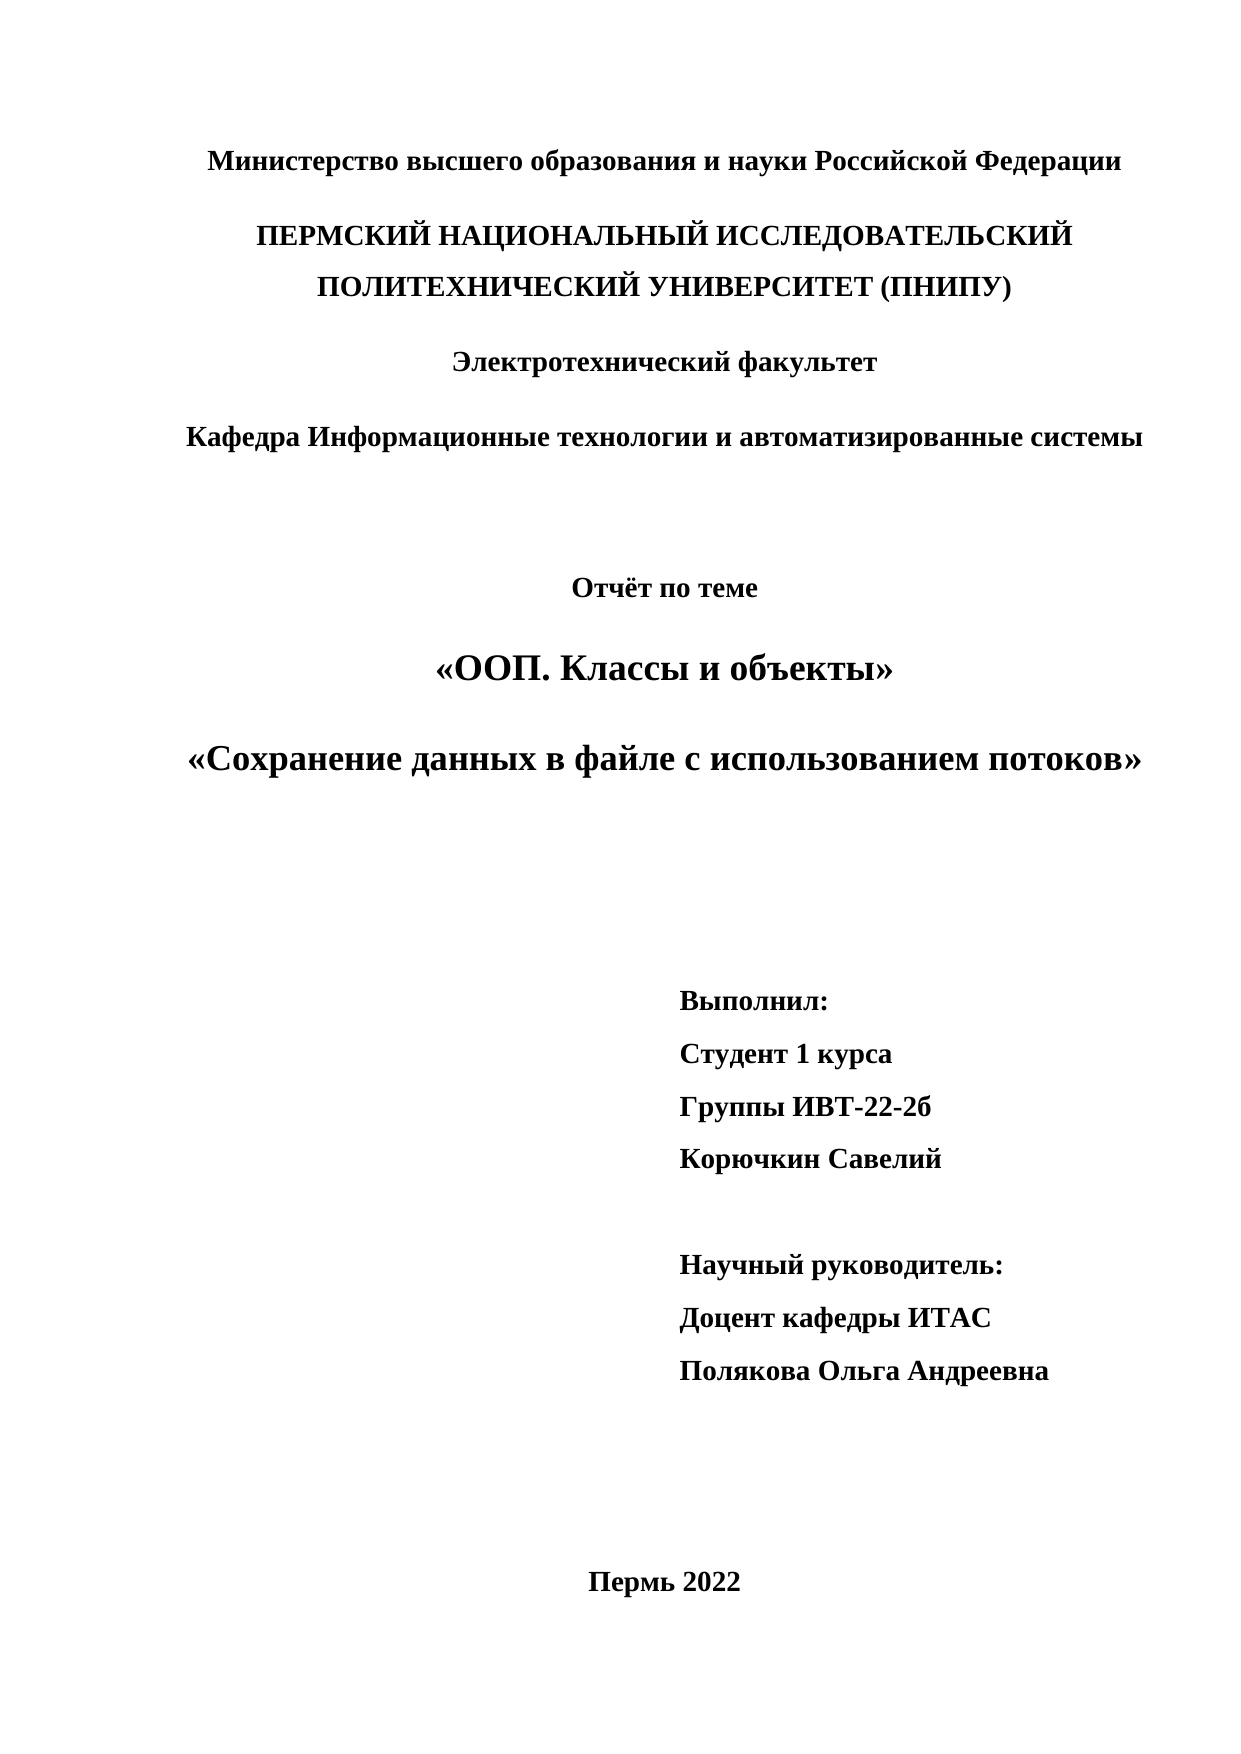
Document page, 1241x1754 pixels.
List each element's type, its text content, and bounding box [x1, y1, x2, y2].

text Корючкин Савелий [679, 1142, 1152, 1175]
text Доцент кафедры ИТАС [679, 1300, 1152, 1333]
text Студент 1 курса [679, 1036, 1152, 1069]
text Научный руководитель: [679, 1247, 1152, 1281]
text Выполнил: [679, 983, 1152, 1017]
text Электротехнический факультет [177, 344, 1152, 378]
text Кафедра Информационные технологии и автоматизированные системы [177, 419, 1152, 453]
text Группы ИВТ-22-2б [679, 1089, 1152, 1122]
text «ООП. Классы и объекты» [177, 645, 1152, 688]
text Отчёт по теме [177, 570, 1152, 603]
text ПЕРМСКИЙ НАЦИОНАЛЬНЫЙ ИССЛЕДОВАТЕЛЬСКИЙ ПОЛИТЕХНИЧЕСКИЙ УНИВЕРСИТЕТ (ПНИПУ) [177, 218, 1152, 302]
text Пермь 2022 [177, 1564, 1152, 1598]
text Министерство высшего образования и науки Российской Федерации [177, 143, 1152, 177]
text «Сохранение данных в файле с использованием потоков» [177, 735, 1152, 778]
text Полякова Ольга Андреевна [679, 1353, 1152, 1386]
